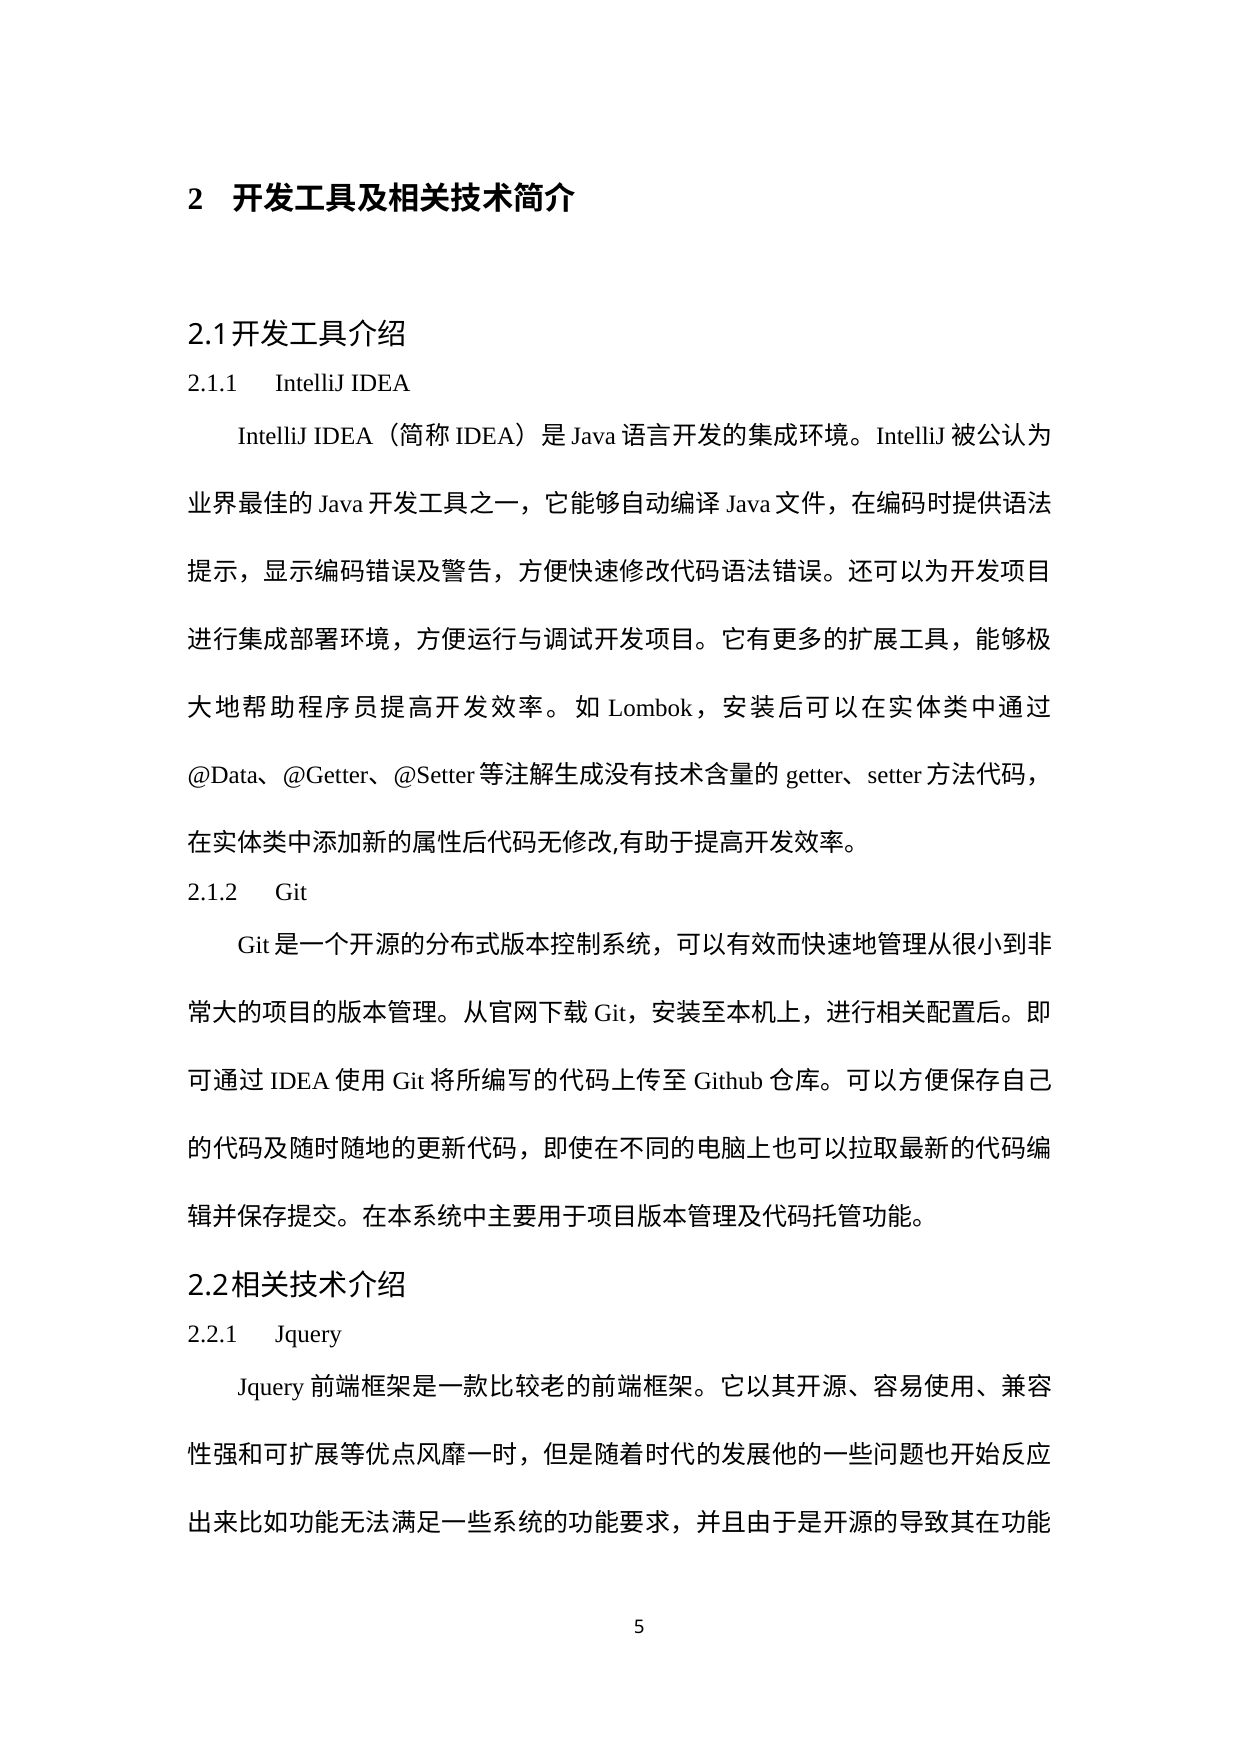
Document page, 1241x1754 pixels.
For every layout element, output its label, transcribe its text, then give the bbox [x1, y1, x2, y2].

text IntelliJ IDEA（简称IDEA）是Java语言开发的集成环境。IntelliJ被公认为业界最佳的Java开发工具之一，它能够自动编译Java文件，在编码时提供语法提示，显示编码错误及警告，方便快速修改代码语法错误。还可以为开发项目进行集成部署环境，方便运行与调试开发项目。它有更多的扩展工具，能够极大地帮助程序员提高开发效率。如Lombok，安装后可以在实体类中通过@Data、@Getter、@Setter等注解生成没有技术含量的getter、setter方法代码，在实体类中添加新的属性后代码无修改,有助于提高开发效率。 [187, 399, 1053, 875]
text Git是一个开源的分布式版本控制系统，可以有效而快速地管理从很小到非常大的项目的版本管理。从官网下载Git，安装至本机上，进行相关配置后。即可通过IDEA使用Git将所编写的代码上传至Github仓库。可以方便保存自己的代码及随时随地的更新代码，即使在不同的电脑上也可以拉取最新的代码编辑并保存提交。在本系统中主要用于项目版本管理及代码托管功能。 [187, 909, 1053, 1248]
subtitle Jquery [187, 1316, 1053, 1350]
subtitle IntelliJ IDEA [187, 366, 1053, 399]
subtitle 相关技术介绍 [187, 1248, 1053, 1316]
subtitle 开发工具介绍 [187, 298, 1053, 366]
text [187, 1350, 1053, 1554]
subtitle Git [187, 875, 1053, 909]
subtitle 开发工具及相关技术简介 [187, 162, 1053, 230]
